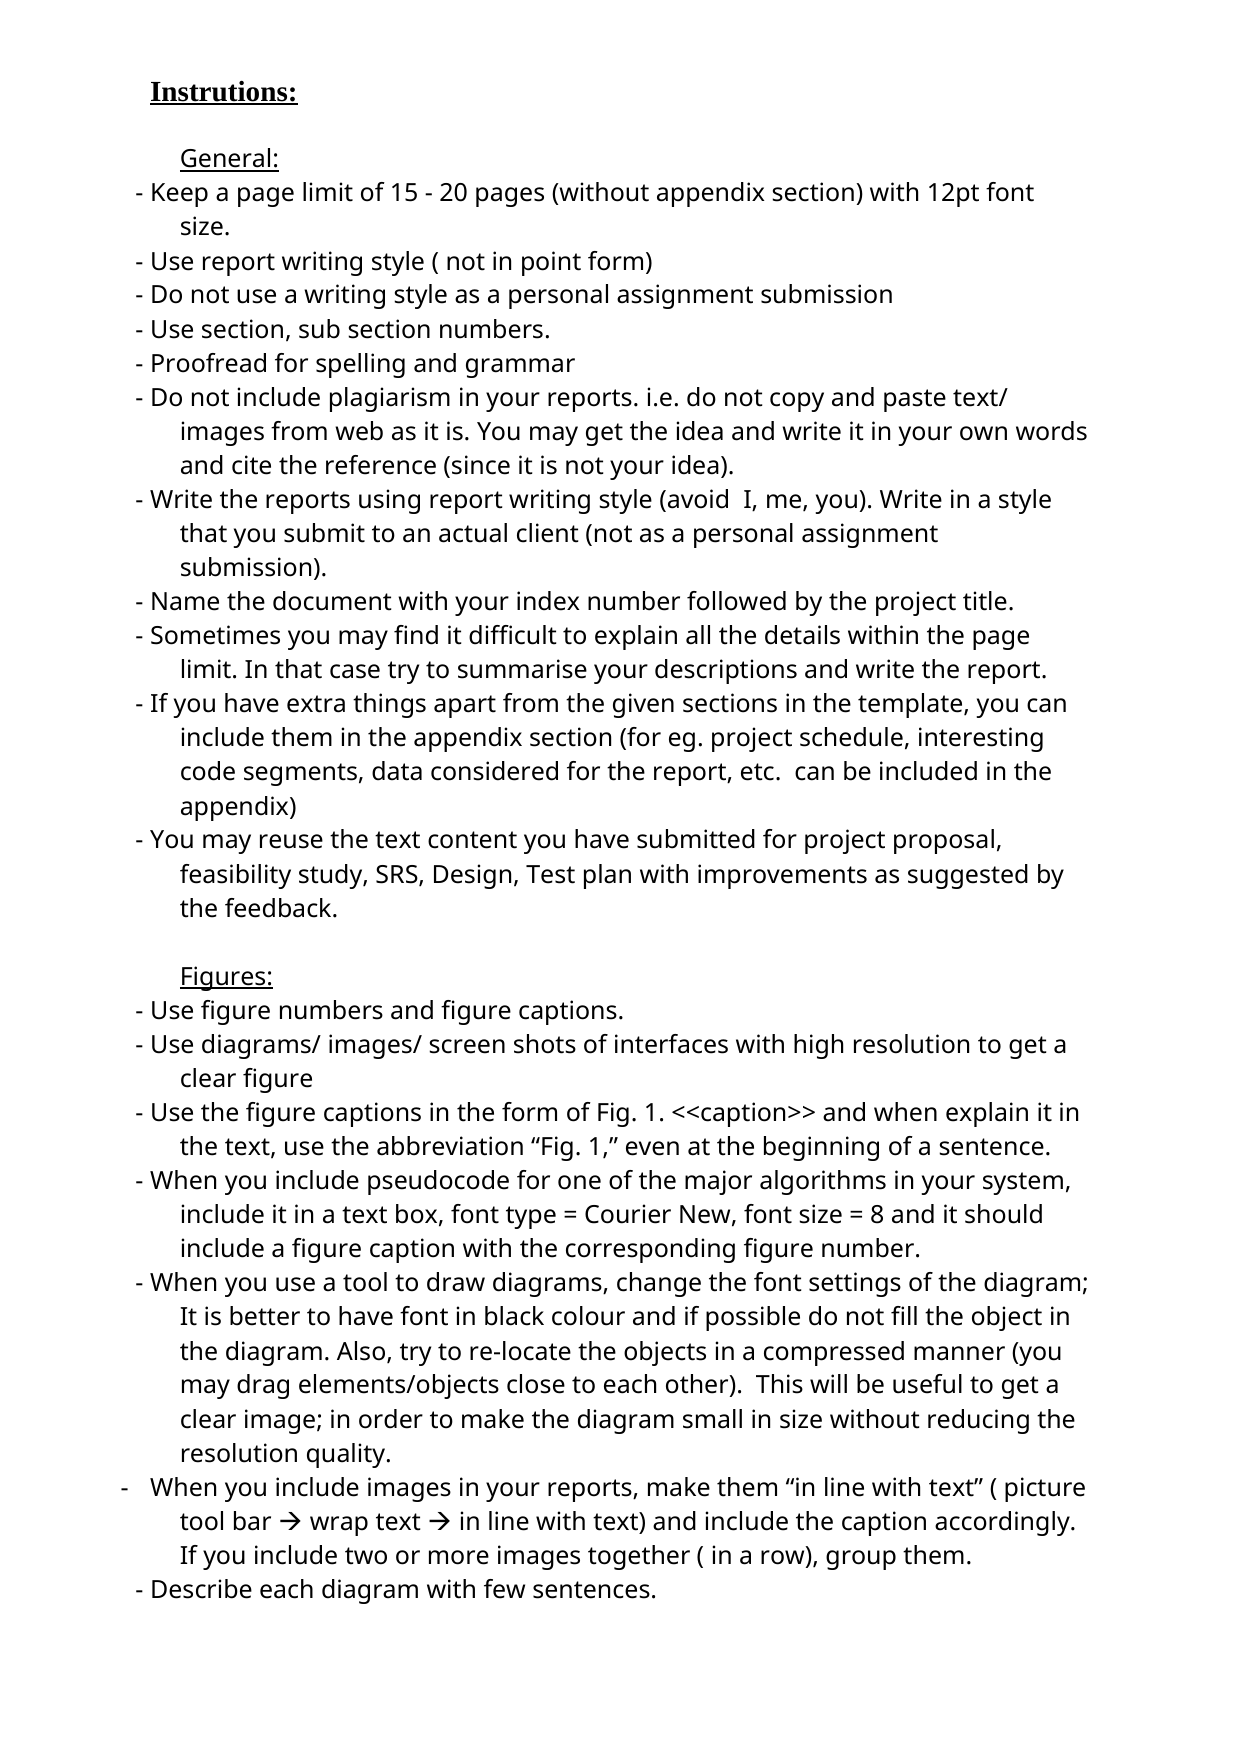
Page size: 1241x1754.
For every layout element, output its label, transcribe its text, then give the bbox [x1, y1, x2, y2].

list Write the reports using report writing style (avoid I, me, you). Write in a style that you submit to an actual client (not as a personal assignment submission). [135, 482, 1090, 584]
list Keep a page limit of 15 - 20 pages (without appendix section) with 12pt font size. [135, 175, 1090, 243]
list If you have extra things apart from the given sections in the template, you can include them in the appendix section (for eg. project schedule, interesting code segments, data considered for the report, etc. can be included in the appendix) [135, 686, 1090, 822]
list You may reuse the text content you have submitted for project proposal, feasibility study, SRS, Design, Test plan with improvements as suggested by the feedback. [135, 822, 1090, 924]
list Describe each diagram with few sentences. [135, 1572, 1090, 1606]
list When you include images in your reports, make them “in line with text” ( picture tool bar wrap text in line with text) and include the caption accordingly. If you include two or more images together ( in a row), group them. [120, 1469, 1090, 1572]
list Figures: [179, 958, 1090, 992]
list Proofread for spelling and grammar [135, 345, 1090, 379]
list Use diagrams/ images/ screen shots of interfaces with high resolution to get a clear figure [135, 1027, 1090, 1095]
text Instrutions: [150, 74, 1090, 107]
list Use report writing style ( not in point form) [135, 243, 1090, 277]
list When you use a tool to draw diagrams, change the font settings of the diagram; It is better to have font in black colour and if possible do not fill the object in the diagram. Also, try to re-locate the objects in a compressed manner (you may drag elements/objects close to each other). This will be useful to get a clear image; in order to make the diagram small in size without reducing the resolution quality. [135, 1265, 1090, 1469]
list Use the figure captions in the form of Fig. 1. <<caption>> and when explain it in the text, use the abbreviation “Fig. 1,” even at the beginning of a sentence. [135, 1095, 1090, 1163]
list Do not include plagiarism in your reports. i.e. do not copy and paste text/ images from web as it is. You may get the idea and write it in your own words and cite the reference (since it is not your idea). [135, 379, 1090, 482]
list Do not use a writing style as a personal assignment submission [135, 277, 1090, 311]
list Sometimes you may find it difficult to explain all the details within the page limit. In that case try to summarise your descriptions and write the report. [135, 618, 1090, 686]
list Use section, sub section numbers. [135, 311, 1090, 345]
list When you include pseudocode for one of the major algorithms in your system, include it in a text box, font type = Courier New, font size = 8 and it should include a figure caption with the corresponding figure number. [135, 1163, 1090, 1265]
list Name the document with your index number followed by the project title. [135, 584, 1090, 618]
list General: [179, 141, 1090, 175]
list Use figure numbers and figure captions. [135, 992, 1090, 1027]
